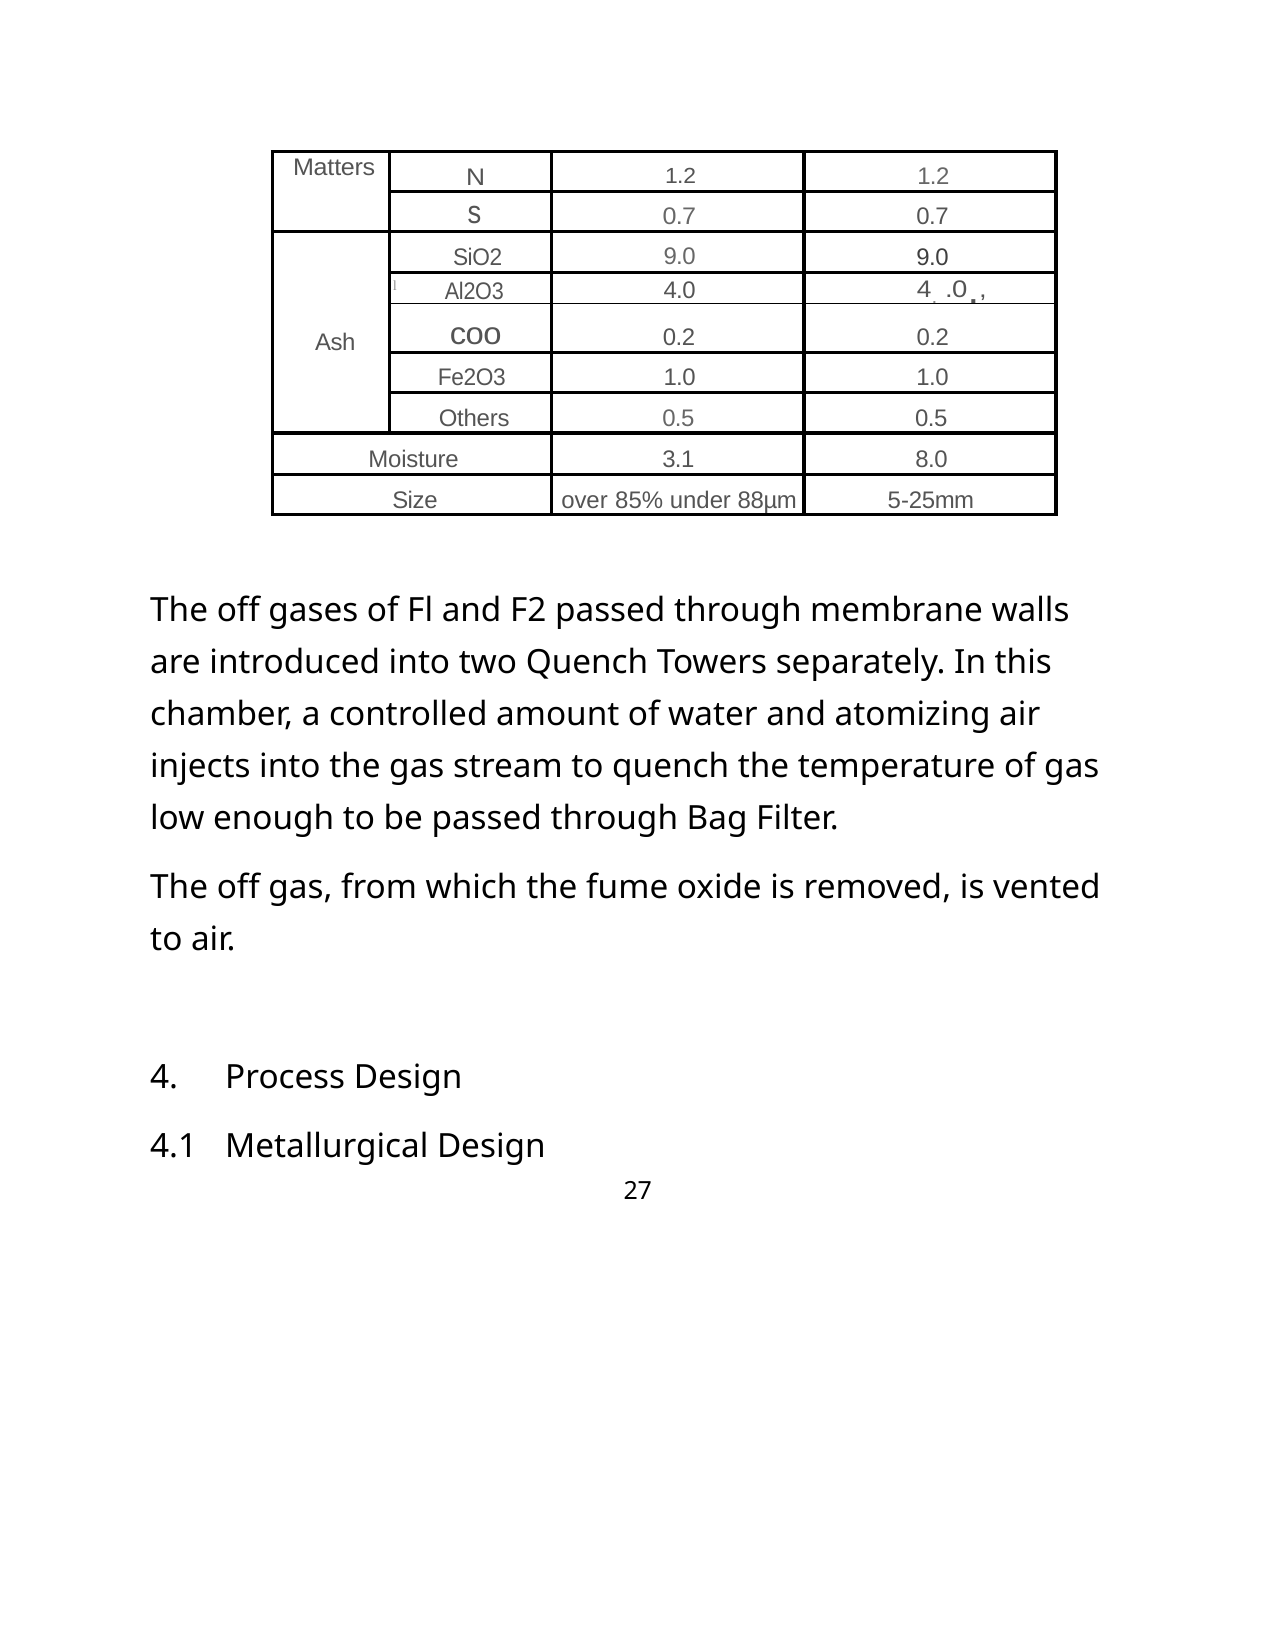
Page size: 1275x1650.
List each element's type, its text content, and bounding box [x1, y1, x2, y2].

table_cell 0.5 [553, 394, 802, 431]
table_cell Size [274, 476, 550, 513]
table_cell SiO2 [391, 233, 550, 271]
text 4. Process Design [150, 1053, 1125, 1098]
table_cell N [391, 153, 550, 190]
table_cell Others [391, 394, 550, 431]
table_cell coo [391, 304, 550, 351]
table_cell 0.7 [806, 193, 1054, 230]
table_cell Ash [274, 233, 388, 431]
table_cell l Al2O3 [391, 274, 550, 303]
table_cell 4.0 [553, 274, 802, 303]
table_cell 9.0 [553, 233, 802, 271]
table_cell Moisture [274, 435, 550, 473]
table_cell 0.5 [806, 394, 1054, 431]
table_cell 8.0 [806, 435, 1054, 473]
table_cell 1.0 [553, 354, 802, 391]
table_cell s [391, 193, 550, 230]
table_cell 0.2 [806, 304, 1054, 351]
table_cell 0.2 [553, 304, 802, 351]
table_cell 3.1 [553, 435, 802, 473]
table_cell 1.2 [806, 153, 1054, 190]
table_cell 1.0 [806, 354, 1054, 391]
table_cell over 85% under 88µm [553, 476, 802, 513]
table_cell 1.2 [553, 153, 802, 190]
table_cell Fe2O3 [391, 354, 550, 391]
text 4.1 Metallurgical Design [150, 1122, 1125, 1167]
table_cell 9.0 [806, 233, 1054, 271]
table_cell 4. .0., [806, 274, 1054, 303]
text The off gas, from which the fume oxide is removed, is vented to air. [150, 863, 1125, 961]
table_cell 5-25mm [806, 476, 1054, 513]
table_cell 0.7 [553, 193, 802, 230]
text The off gases of Fl and F2 passed through membrane walls are introduced into two Quench Towers separately. In this chamber, a controlled amount of water and atomizing air injects into the gas stream to quench the temperature of gas low enough to be passed through Bag Filter. [150, 585, 1125, 839]
